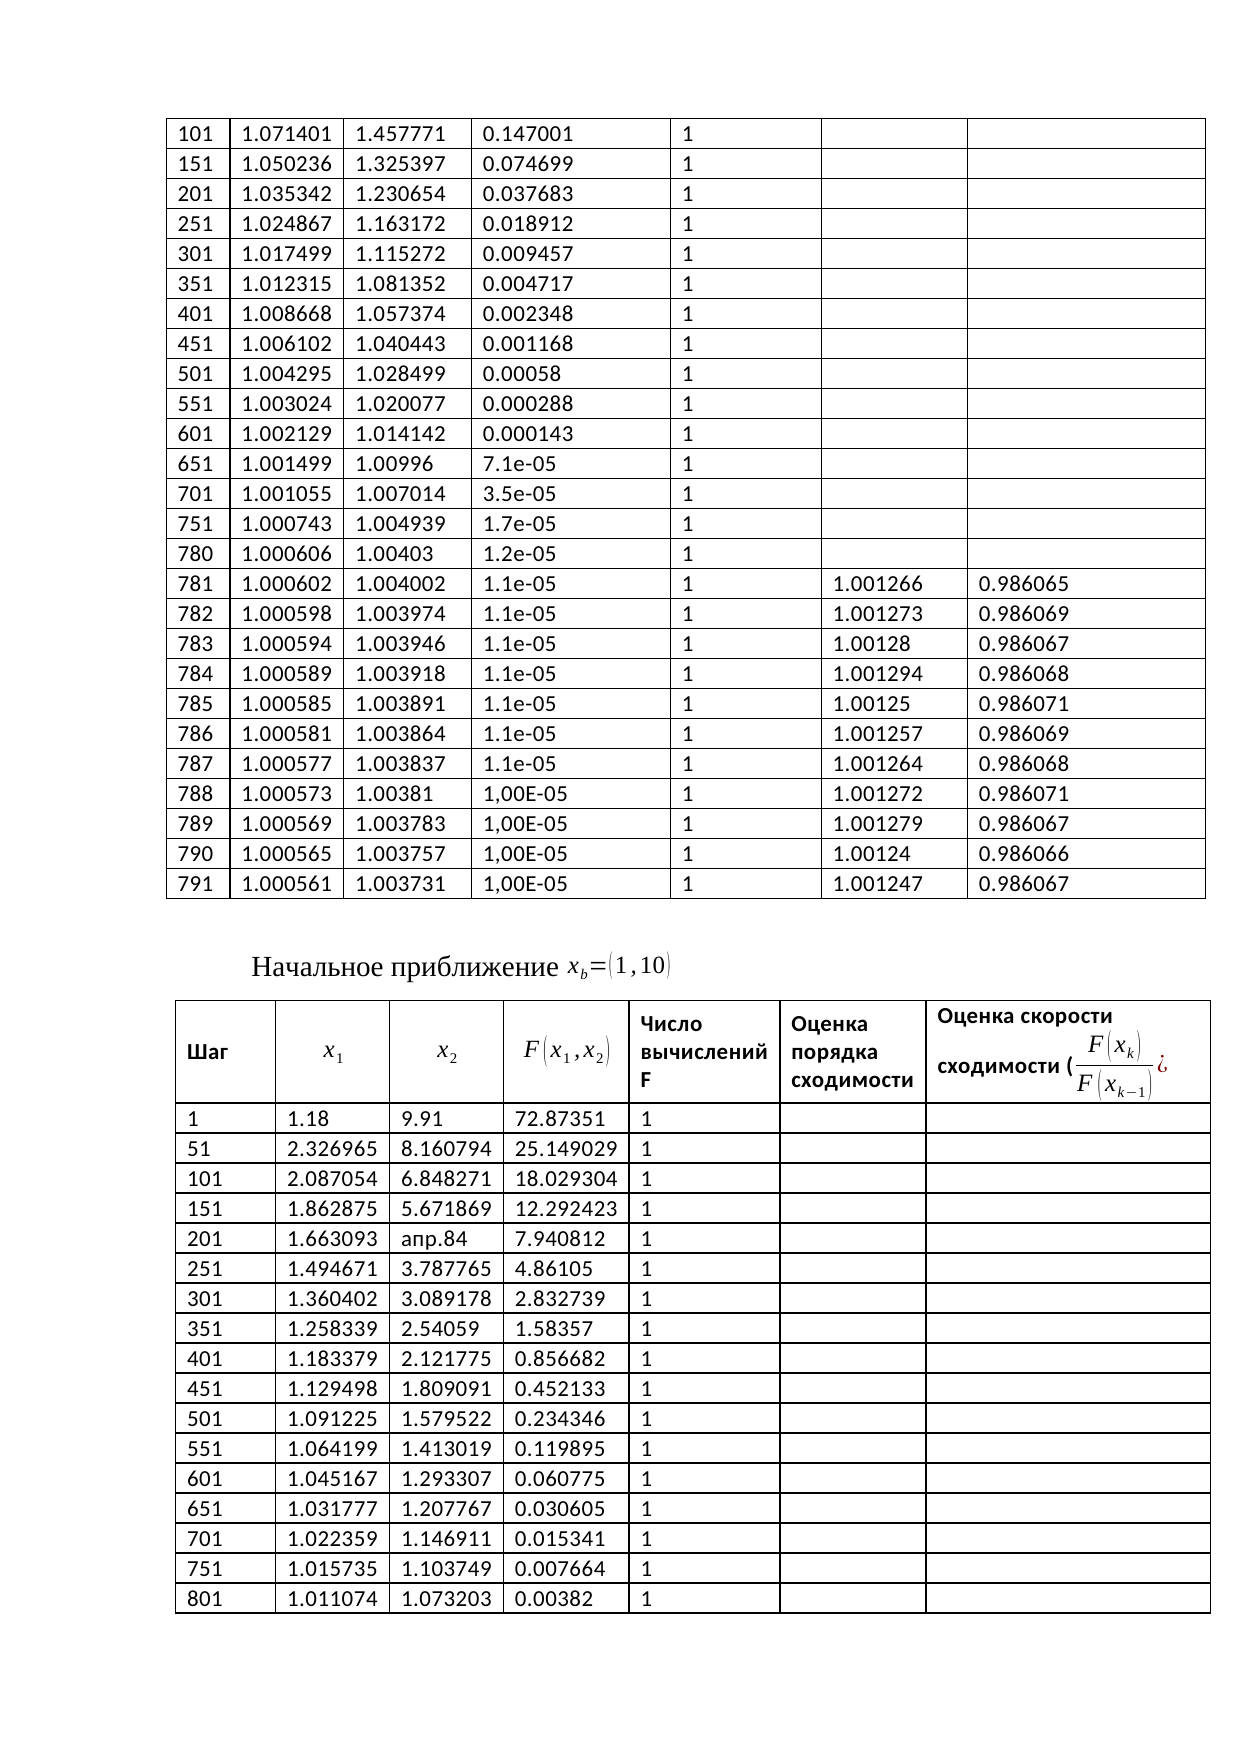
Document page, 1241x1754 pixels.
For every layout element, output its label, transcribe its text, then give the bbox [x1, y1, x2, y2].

table_cell 0.986066 [968, 839, 1205, 868]
table_cell 1.001266 [822, 569, 967, 598]
table_cell [968, 239, 1205, 268]
table_cell 401 [167, 299, 229, 328]
table_cell [781, 1254, 925, 1282]
table_cell 1.000743 [231, 509, 343, 538]
table_cell 782 [167, 599, 229, 628]
table_cell 1.360402 [276, 1284, 389, 1312]
table_cell 801 [176, 1584, 275, 1612]
table_cell 1.003837 [344, 749, 471, 778]
table_cell [781, 1104, 925, 1132]
table_cell 251 [167, 209, 229, 238]
table_cell [968, 539, 1205, 568]
table_cell 1.073203 [390, 1584, 503, 1612]
table_cell 301 [167, 239, 229, 268]
table_cell 1.457771 [344, 119, 471, 148]
table_cell 1.000602 [231, 569, 343, 598]
table_cell [781, 1194, 925, 1222]
table_cell 1 [671, 749, 821, 778]
table_cell [927, 1464, 1210, 1492]
table_header Оценка порядка сходимости [781, 1001, 925, 1102]
table_cell 351 [176, 1314, 275, 1342]
table_cell 1.001247 [822, 869, 967, 898]
table_cell 1 [630, 1464, 779, 1492]
table_cell 787 [167, 749, 229, 778]
table_cell 0.004717 [472, 269, 670, 298]
table_cell [927, 1254, 1210, 1282]
table_cell 780 [167, 539, 229, 568]
table_cell 1 [630, 1314, 779, 1342]
table_cell [781, 1584, 925, 1612]
table_cell 1 [630, 1134, 779, 1162]
table_cell [781, 1224, 925, 1252]
table_cell 1,00E-05 [472, 809, 670, 838]
table_cell 0.986071 [968, 779, 1205, 808]
table_cell 3.5e-05 [472, 479, 670, 508]
table_cell 0.986067 [968, 869, 1205, 898]
table_cell [822, 479, 967, 508]
table_cell 1 [671, 239, 821, 268]
table_cell 1.1e-05 [472, 629, 670, 658]
table_cell [968, 119, 1205, 148]
table_cell 0.986068 [968, 659, 1205, 688]
table_cell 0.119895 [504, 1434, 628, 1462]
table_cell 551 [176, 1434, 275, 1462]
table_cell 0.000143 [472, 419, 670, 448]
table_cell 1.014142 [344, 419, 471, 448]
table_cell [822, 269, 967, 298]
table_cell 2.832739 [504, 1284, 628, 1312]
table_cell 1.2e-05 [472, 539, 670, 568]
table_cell 1.325397 [344, 149, 471, 178]
table_cell [781, 1524, 925, 1552]
table_cell 1.258339 [276, 1314, 389, 1342]
table_cell [927, 1554, 1210, 1582]
table_cell 51 [176, 1134, 275, 1162]
table_cell 1.001294 [822, 659, 967, 688]
table_header Шаг [176, 1001, 275, 1102]
table_cell 0.037683 [472, 179, 670, 208]
table_cell 1.035342 [231, 179, 343, 208]
table_cell 1 [630, 1164, 779, 1192]
table_cell 6.848271 [390, 1164, 503, 1192]
table_cell 1.000565 [231, 839, 343, 868]
table_cell 1.020077 [344, 389, 471, 418]
table_cell 788 [167, 779, 229, 808]
table_cell 451 [176, 1374, 275, 1402]
table_cell 1 [630, 1254, 779, 1282]
table_cell 1 [630, 1194, 779, 1222]
table_cell 251 [176, 1254, 275, 1282]
table_cell 1 [671, 419, 821, 448]
table_cell 1.000589 [231, 659, 343, 688]
table_cell 1.00128 [822, 629, 967, 658]
table_cell 1.00996 [344, 449, 471, 478]
table_cell 0.234346 [504, 1404, 628, 1432]
table_cell 1.015735 [276, 1554, 389, 1582]
table_cell 1.003783 [344, 809, 471, 838]
table_cell 0.000288 [472, 389, 670, 418]
table_cell 0.060775 [504, 1464, 628, 1492]
table_cell 0.015341 [504, 1524, 628, 1552]
table_cell 1 [671, 479, 821, 508]
table_cell 1 [671, 209, 821, 238]
table_cell 1 [671, 179, 821, 208]
table_cell 1.057374 [344, 299, 471, 328]
table_cell 0.986071 [968, 689, 1205, 718]
table_cell 2.087054 [276, 1164, 389, 1192]
table_cell 1.091225 [276, 1404, 389, 1432]
table_cell 401 [176, 1344, 275, 1372]
table_cell 784 [167, 659, 229, 688]
table_cell 1.115272 [344, 239, 471, 268]
table_cell [781, 1284, 925, 1312]
table_cell 1.031777 [276, 1494, 389, 1522]
table_cell 1.001055 [231, 479, 343, 508]
table_cell 701 [167, 479, 229, 508]
table_cell 1.58357 [504, 1314, 628, 1342]
table_cell [927, 1164, 1210, 1192]
table_cell 1.064199 [276, 1434, 389, 1462]
table_cell 1.001273 [822, 599, 967, 628]
table_cell 1.001279 [822, 809, 967, 838]
table_cell 1 [630, 1434, 779, 1462]
table_cell [822, 539, 967, 568]
table_cell 1.003946 [344, 629, 471, 658]
table_cell [968, 269, 1205, 298]
table_cell 1.004295 [231, 359, 343, 388]
table_cell 101 [167, 119, 229, 148]
table_cell 1 [671, 149, 821, 178]
table_cell 790 [167, 839, 229, 868]
table_cell [968, 509, 1205, 538]
table_cell 2.121775 [390, 1344, 503, 1372]
table_cell [927, 1434, 1210, 1462]
table_cell 151 [176, 1194, 275, 1222]
table_cell 789 [167, 809, 229, 838]
table_cell 1.011074 [276, 1584, 389, 1612]
table_cell 1.001264 [822, 749, 967, 778]
table_cell [927, 1374, 1210, 1402]
table_cell 1 [671, 569, 821, 598]
table_cell 1.00381 [344, 779, 471, 808]
table_cell 1.494671 [276, 1254, 389, 1282]
table_cell 501 [176, 1404, 275, 1432]
table_cell 3.787765 [390, 1254, 503, 1282]
table_cell 0.986065 [968, 569, 1205, 598]
table_cell 1.163172 [344, 209, 471, 238]
table_cell 1.000598 [231, 599, 343, 628]
table_cell 1.003757 [344, 839, 471, 868]
table_cell 1.022359 [276, 1524, 389, 1552]
table_cell 25.149029 [504, 1134, 628, 1162]
table_cell 0.001168 [472, 329, 670, 358]
table_cell 1.001499 [231, 449, 343, 478]
table_cell 1.579522 [390, 1404, 503, 1432]
table_cell 1.183379 [276, 1344, 389, 1372]
table_cell [927, 1134, 1210, 1162]
table_cell 0.074699 [472, 149, 670, 178]
table_cell [822, 449, 967, 478]
table_cell 1 [630, 1284, 779, 1312]
table_cell 751 [167, 509, 229, 538]
table_cell 1 [176, 1104, 275, 1132]
table_cell 0.009457 [472, 239, 670, 268]
table_cell [927, 1104, 1210, 1132]
table_cell [927, 1314, 1210, 1342]
table_header Оценка скорости сходимости ( [927, 1001, 1210, 1102]
table_cell 1 [671, 389, 821, 418]
table_cell 1.003891 [344, 689, 471, 718]
table_cell 0.986069 [968, 719, 1205, 748]
table_cell 9.91 [390, 1104, 503, 1132]
table_cell 1 [630, 1584, 779, 1612]
table_cell 1.1e-05 [472, 599, 670, 628]
table_cell 1.000561 [231, 869, 343, 898]
table_cell 0.030605 [504, 1494, 628, 1522]
table_cell 1 [671, 329, 821, 358]
table_cell 7.940812 [504, 1224, 628, 1252]
table_cell 791 [167, 869, 229, 898]
table_cell [781, 1314, 925, 1342]
table_cell 5.671869 [390, 1194, 503, 1222]
table_cell 1.012315 [231, 269, 343, 298]
table_cell [781, 1164, 925, 1192]
table_cell 1 [671, 779, 821, 808]
table_cell 1 [671, 719, 821, 748]
table_cell [822, 299, 967, 328]
table_cell 1.008668 [231, 299, 343, 328]
table_cell [968, 149, 1205, 178]
table_cell 1.050236 [231, 149, 343, 178]
table_cell 1 [671, 659, 821, 688]
table_cell 1,00E-05 [472, 779, 670, 808]
table_cell 1.001272 [822, 779, 967, 808]
table_cell 1 [671, 839, 821, 868]
table_cell [927, 1584, 1210, 1612]
table_cell [968, 479, 1205, 508]
table_cell 4.86105 [504, 1254, 628, 1282]
table_cell 501 [167, 359, 229, 388]
table_cell [968, 419, 1205, 448]
table_cell [781, 1494, 925, 1522]
table_header [276, 1001, 389, 1102]
table_cell 1.024867 [231, 209, 343, 238]
table_cell [781, 1134, 925, 1162]
table_cell [968, 299, 1205, 328]
table_cell 1.028499 [344, 359, 471, 388]
table_cell [822, 329, 967, 358]
table_cell 1 [630, 1344, 779, 1372]
table_cell 1.004939 [344, 509, 471, 538]
table_cell [968, 449, 1205, 478]
table_cell [781, 1464, 925, 1492]
table_cell [822, 119, 967, 148]
table_cell 785 [167, 689, 229, 718]
table_cell [822, 359, 967, 388]
table_cell 1.1e-05 [472, 719, 670, 748]
table_cell 1.293307 [390, 1464, 503, 1492]
table_cell 1 [671, 689, 821, 718]
table_header [504, 1001, 628, 1102]
table_cell [822, 209, 967, 238]
table_cell 0.986068 [968, 749, 1205, 778]
table_cell 1.413019 [390, 1434, 503, 1462]
table_cell 0.00058 [472, 359, 670, 388]
table_cell 1 [671, 359, 821, 388]
table_cell 786 [167, 719, 229, 748]
table_cell [927, 1494, 1210, 1522]
table_cell 1.003731 [344, 869, 471, 898]
table_cell 1.001257 [822, 719, 967, 748]
table_cell 1.18 [276, 1104, 389, 1132]
table_cell 1 [671, 539, 821, 568]
table_cell 751 [176, 1554, 275, 1582]
table_cell 651 [167, 449, 229, 478]
table_cell 781 [167, 569, 229, 598]
table_cell 1.862875 [276, 1194, 389, 1222]
table_header Число вычислений F [630, 1001, 779, 1102]
table_cell [968, 329, 1205, 358]
table_cell 1.129498 [276, 1374, 389, 1402]
table_cell 18.029304 [504, 1164, 628, 1192]
table_cell 1 [671, 269, 821, 298]
table_cell [968, 389, 1205, 418]
table_cell 1.809091 [390, 1374, 503, 1402]
table_cell 1.000594 [231, 629, 343, 658]
table_cell 1.045167 [276, 1464, 389, 1492]
table_cell 1,00E-05 [472, 869, 670, 898]
table_cell 1.003918 [344, 659, 471, 688]
table_cell 1.017499 [231, 239, 343, 268]
table_cell [781, 1374, 925, 1402]
table_cell [822, 149, 967, 178]
table_cell 201 [176, 1224, 275, 1252]
table_cell 2.54059 [390, 1314, 503, 1342]
table_cell 1.00124 [822, 839, 967, 868]
table_cell 1.103749 [390, 1554, 503, 1582]
table_cell 0.018912 [472, 209, 670, 238]
table_cell 3.089178 [390, 1284, 503, 1312]
table_cell 1 [630, 1224, 779, 1252]
table_cell 601 [167, 419, 229, 448]
table_cell 1,00E-05 [472, 839, 670, 868]
table_cell 451 [167, 329, 229, 358]
table_cell 1.1e-05 [472, 659, 670, 688]
table_cell 1.000606 [231, 539, 343, 568]
table_cell [927, 1284, 1210, 1312]
table_cell 1 [671, 809, 821, 838]
table_cell 1 [671, 509, 821, 538]
table_cell 1.000573 [231, 779, 343, 808]
table_cell 1.081352 [344, 269, 471, 298]
table_cell 1.003864 [344, 719, 471, 748]
table_cell 1 [671, 119, 821, 148]
table_cell 701 [176, 1524, 275, 1552]
table_cell 1 [671, 449, 821, 478]
table_cell 783 [167, 629, 229, 658]
table_cell 1.007014 [344, 479, 471, 508]
table_cell 1.146911 [390, 1524, 503, 1552]
table_cell 1 [671, 629, 821, 658]
table_cell 1.006102 [231, 329, 343, 358]
table_cell 12.292423 [504, 1194, 628, 1222]
table_cell 1.000585 [231, 689, 343, 718]
table_cell 0.986067 [968, 629, 1205, 658]
table_cell [968, 209, 1205, 238]
table_cell [822, 509, 967, 538]
table_cell 1.071401 [231, 119, 343, 148]
table_cell 72.87351 [504, 1104, 628, 1132]
table_cell [781, 1404, 925, 1432]
table_cell [927, 1344, 1210, 1372]
table_cell 1 [671, 869, 821, 898]
table_cell 1.663093 [276, 1224, 389, 1252]
table_cell [927, 1194, 1210, 1222]
table_cell [781, 1434, 925, 1462]
table_cell 1.7e-05 [472, 509, 670, 538]
table_cell 1 [630, 1494, 779, 1522]
table_cell 1.000569 [231, 809, 343, 838]
table_cell [781, 1344, 925, 1372]
table_cell 1 [630, 1404, 779, 1432]
table_cell [968, 179, 1205, 208]
table_cell 1 [630, 1554, 779, 1582]
table_cell 201 [167, 179, 229, 208]
table_cell [822, 239, 967, 268]
table_cell 1.000581 [231, 719, 343, 748]
table_cell 1.003974 [344, 599, 471, 628]
table_cell 1.004002 [344, 569, 471, 598]
table_cell апр.84 [390, 1224, 503, 1252]
table_cell 0.856682 [504, 1344, 628, 1372]
table_cell [822, 389, 967, 418]
table_cell 1 [630, 1104, 779, 1132]
table_cell 0.00382 [504, 1584, 628, 1612]
table_cell 8.160794 [390, 1134, 503, 1162]
table_cell [927, 1524, 1210, 1552]
table_cell 1 [671, 299, 821, 328]
table_cell 0.147001 [472, 119, 670, 148]
table_cell 1.003024 [231, 389, 343, 418]
table_cell [927, 1404, 1210, 1432]
table_cell [927, 1224, 1210, 1252]
table_cell 151 [167, 149, 229, 178]
table_cell [822, 419, 967, 448]
text Начальное приближение [177, 949, 1152, 983]
table_cell [781, 1554, 925, 1582]
table_cell 1.002129 [231, 419, 343, 448]
table_cell 2.326965 [276, 1134, 389, 1162]
table_cell 7.1e-05 [472, 449, 670, 478]
table_cell 101 [176, 1164, 275, 1192]
table_cell 1.040443 [344, 329, 471, 358]
table_cell 1.1e-05 [472, 689, 670, 718]
table_cell 1.1e-05 [472, 749, 670, 778]
table_cell [968, 359, 1205, 388]
table_cell 1 [630, 1374, 779, 1402]
table_cell 1.00403 [344, 539, 471, 568]
table_cell 1.207767 [390, 1494, 503, 1522]
table_cell 0.986069 [968, 599, 1205, 628]
table_cell 1.000577 [231, 749, 343, 778]
table_cell 1.00125 [822, 689, 967, 718]
table_cell 1 [671, 599, 821, 628]
table_cell 0.002348 [472, 299, 670, 328]
table_cell 0.007664 [504, 1554, 628, 1582]
table_cell 301 [176, 1284, 275, 1312]
table_cell 601 [176, 1464, 275, 1492]
table_cell [822, 179, 967, 208]
table_cell 651 [176, 1494, 275, 1522]
table_cell 1.1e-05 [472, 569, 670, 598]
table_cell 351 [167, 269, 229, 298]
table_header [390, 1001, 503, 1102]
table_cell 0.452133 [504, 1374, 628, 1402]
table_cell 551 [167, 389, 229, 418]
table_cell 1.230654 [344, 179, 471, 208]
table_cell 1 [630, 1524, 779, 1552]
table_cell 0.986067 [968, 809, 1205, 838]
